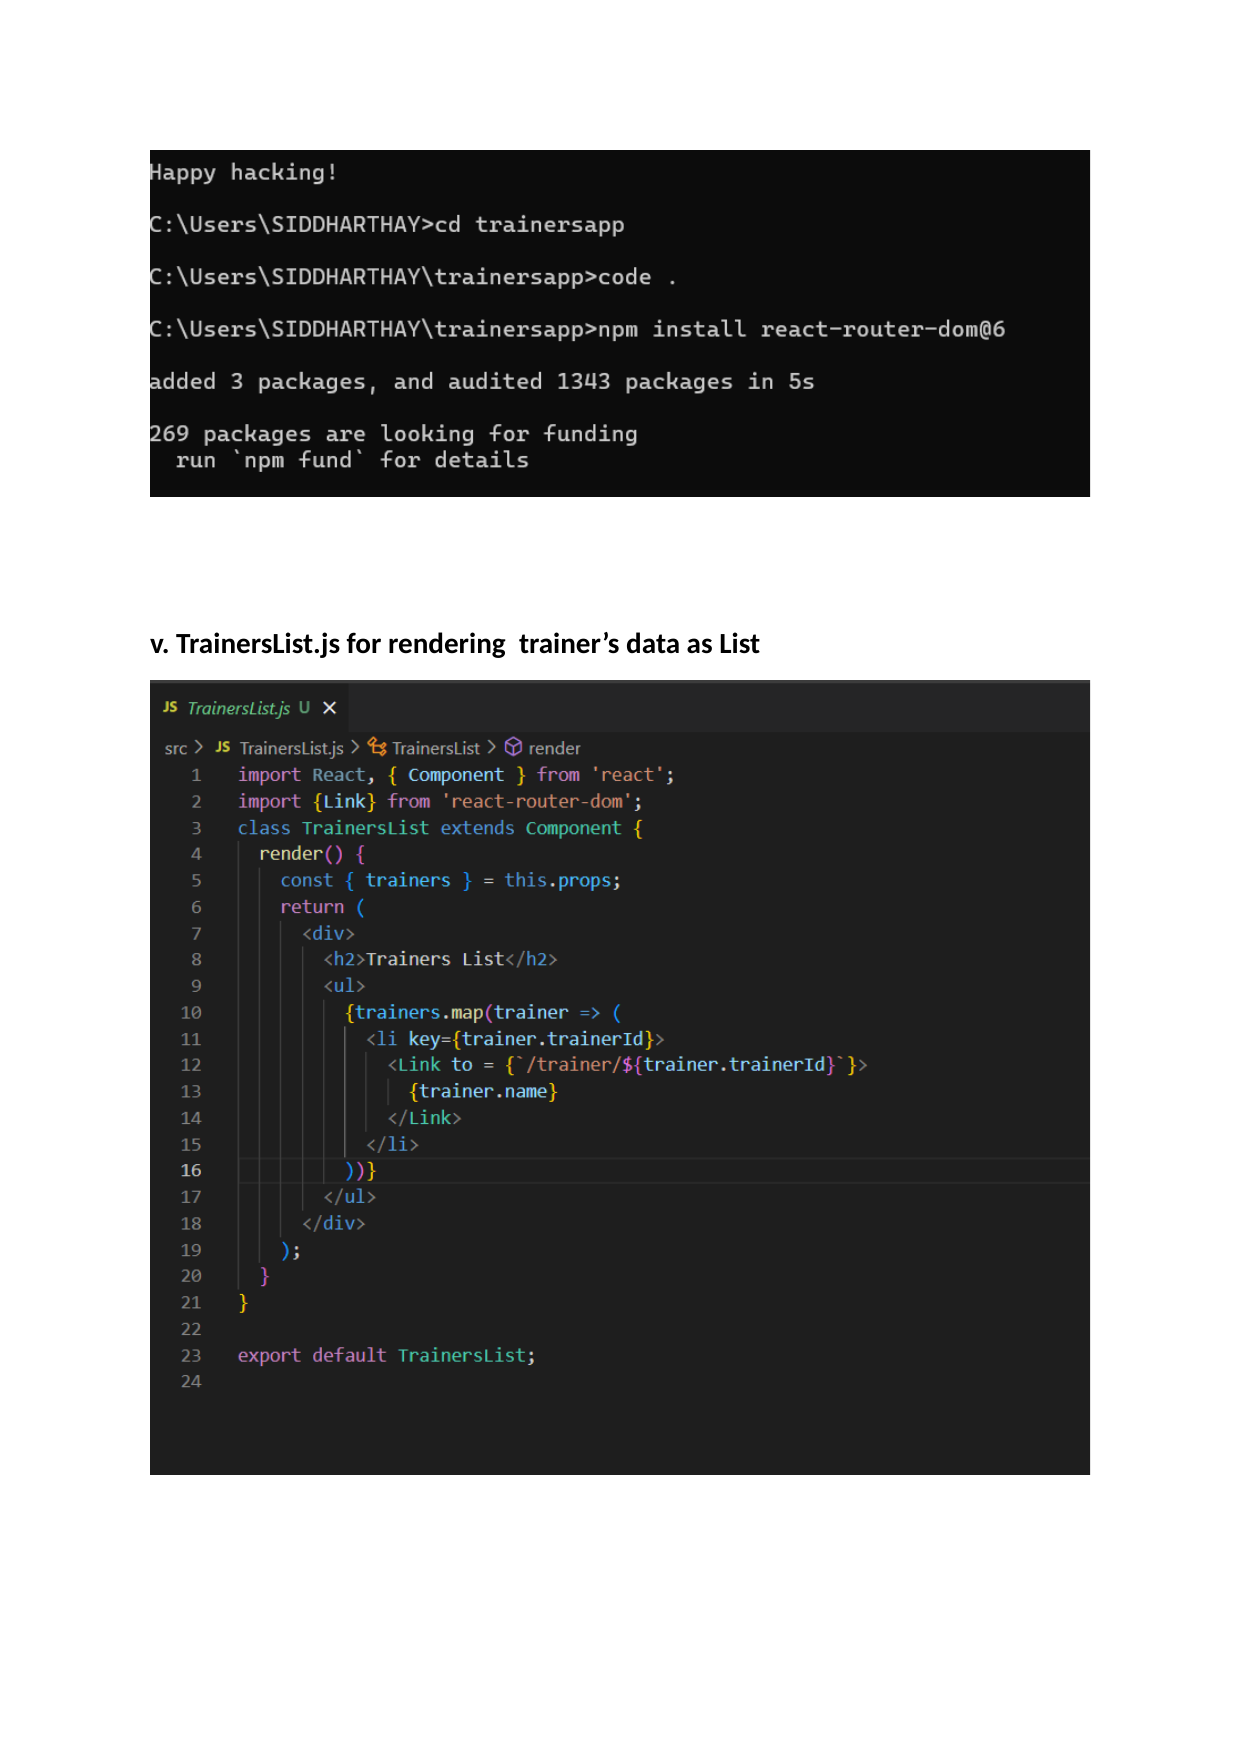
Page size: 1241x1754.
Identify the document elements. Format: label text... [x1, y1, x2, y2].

picture [150, 150, 1091, 497]
picture [150, 680, 1091, 1475]
text v. TrainersList.js for rendering trainer’s data as List [150, 626, 1090, 661]
